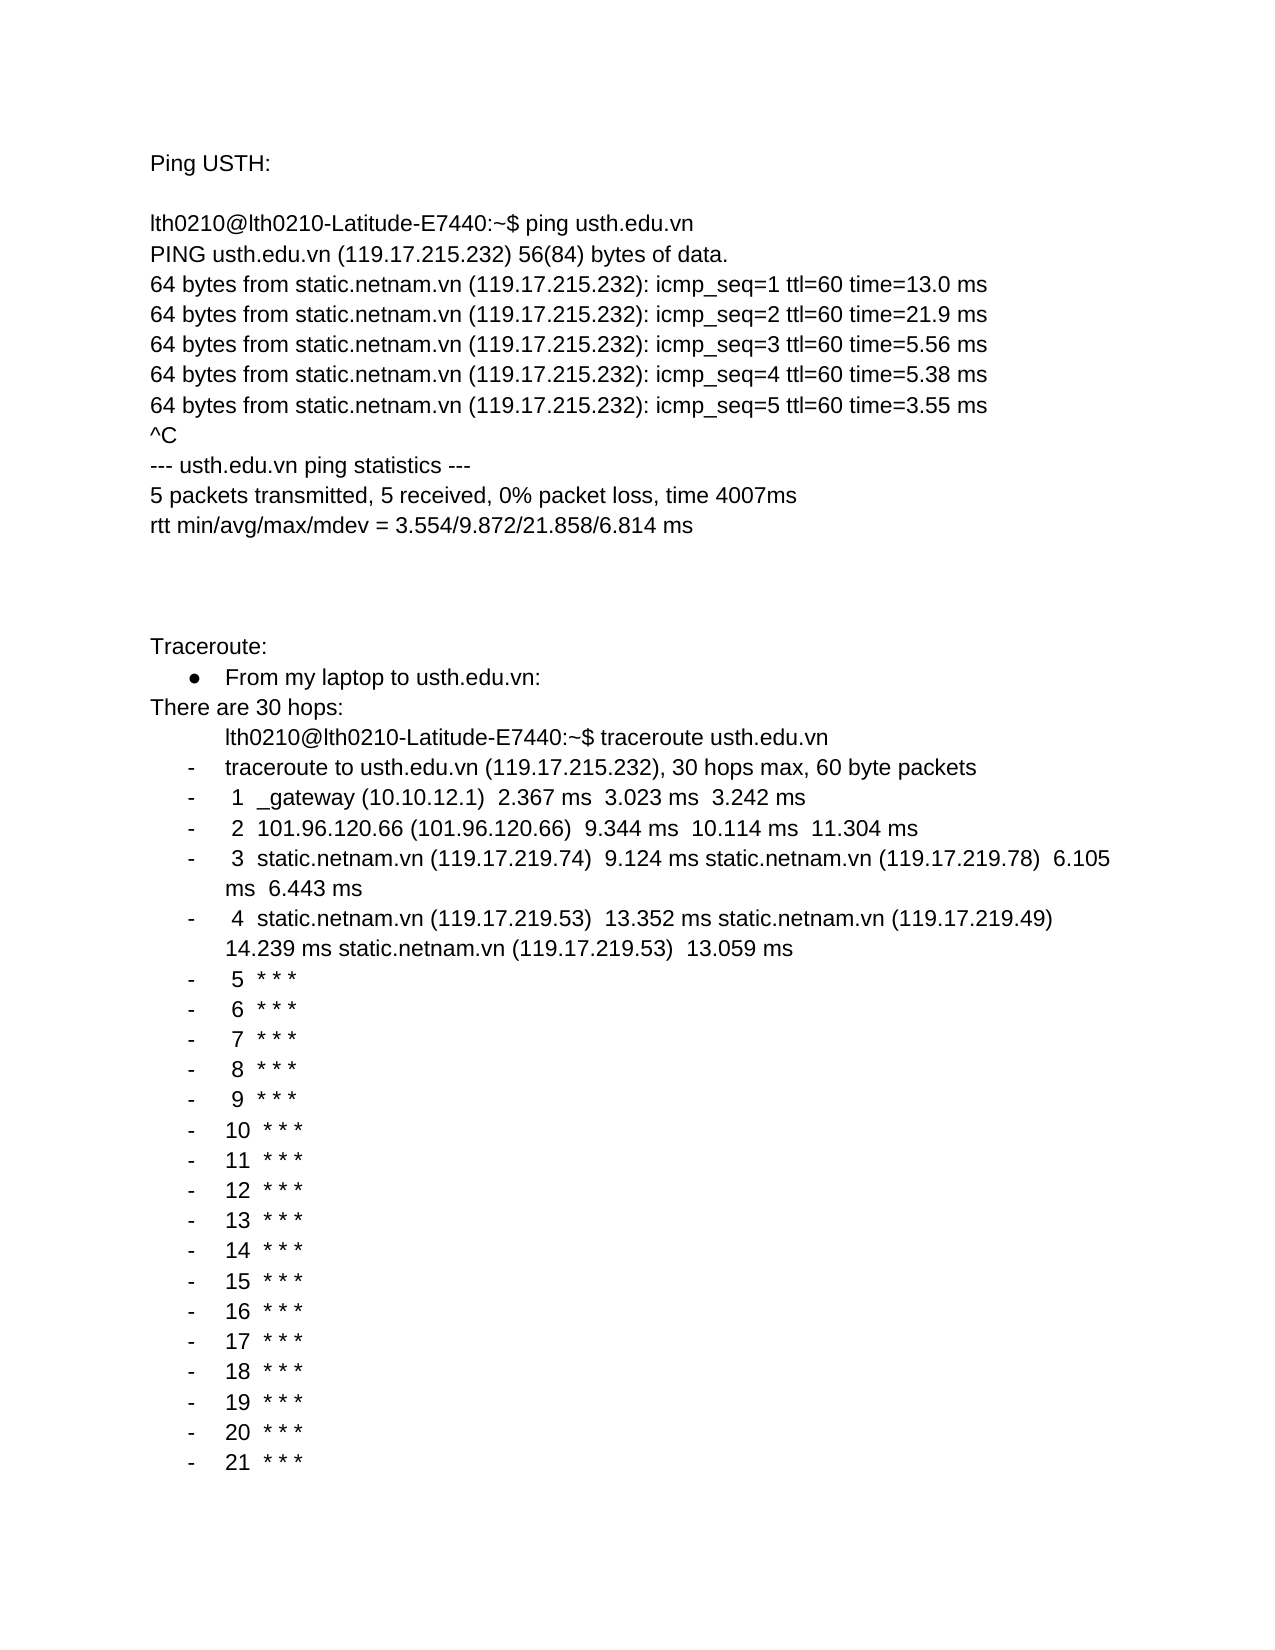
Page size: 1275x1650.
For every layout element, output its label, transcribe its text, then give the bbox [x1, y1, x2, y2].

list 19 * * * [187, 1388, 1125, 1415]
text 64 bytes from static.netnam.vn (119.17.215.232): icmp_seq=2 ttl=60 time=21.9 ms [150, 301, 1125, 327]
list 9 * * * [187, 1086, 1125, 1113]
list 7 * * * [187, 1026, 1125, 1052]
text 5 packets transmitted, 5 received, 0% packet loss, time 4007ms [150, 482, 1125, 509]
text 64 bytes from static.netnam.vn (119.17.215.232): icmp_seq=5 ttl=60 time=3.55 ms [150, 392, 1125, 418]
list 4 static.netnam.vn (119.17.219.53) 13.352 ms static.netnam.vn (119.17.219.49) 14.239 ms static.netnam.vn (119.17.219.53) 13.059 ms [187, 905, 1125, 962]
list 20 * * * [187, 1419, 1125, 1445]
list From my laptop to usth.edu.vn: [187, 663, 1125, 690]
text There are 30 hops: lth0210@lth0210-Latitude-E7440:~$ traceroute usth.edu.vn [150, 694, 1125, 750]
list 13 * * * [187, 1207, 1125, 1234]
list 21 * * * [187, 1449, 1125, 1475]
text 64 bytes from static.netnam.vn (119.17.215.232): icmp_seq=4 ttl=60 time=5.38 ms [150, 361, 1125, 388]
list 1 _gateway (10.10.12.1) 2.367 ms 3.023 ms 3.242 ms [187, 784, 1125, 811]
list 15 * * * [187, 1268, 1125, 1294]
list 8 * * * [187, 1056, 1125, 1083]
text Ping USTH: [150, 150, 1125, 176]
list 11 * * * [187, 1147, 1125, 1173]
list 16 * * * [187, 1298, 1125, 1324]
list 12 * * * [187, 1177, 1125, 1203]
list 18 * * * [187, 1358, 1125, 1385]
list 3 static.netnam.vn (119.17.219.74) 9.124 ms static.netnam.vn (119.17.219.78) 6.105 ms 6.443 ms [187, 845, 1125, 901]
text 64 bytes from static.netnam.vn (119.17.215.232): icmp_seq=1 ttl=60 time=13.0 ms [150, 271, 1125, 297]
text PING usth.edu.vn (119.17.215.232) 56(84) bytes of data. [150, 241, 1125, 267]
list traceroute to usth.edu.vn (119.17.215.232), 30 hops max, 60 byte packets [187, 754, 1125, 781]
text 64 bytes from static.netnam.vn (119.17.215.232): icmp_seq=3 ttl=60 time=5.56 ms [150, 331, 1125, 358]
text Traceroute: [150, 633, 1125, 660]
list 14 * * * [187, 1237, 1125, 1264]
text --- usth.edu.vn ping statistics --- [150, 452, 1125, 478]
list 17 * * * [187, 1328, 1125, 1354]
text rtt min/avg/max/mdev = 3.554/9.872/21.858/6.814 ms [150, 512, 1125, 539]
text ^C [150, 422, 1125, 448]
list 5 * * * [187, 966, 1125, 992]
list 10 * * * [187, 1117, 1125, 1143]
text lth0210@lth0210-Latitude-E7440:~$ ping usth.edu.vn [150, 210, 1125, 237]
list 2 101.96.120.66 (101.96.120.66) 9.344 ms 10.114 ms 11.304 ms [187, 814, 1125, 841]
list 6 * * * [187, 996, 1125, 1022]
